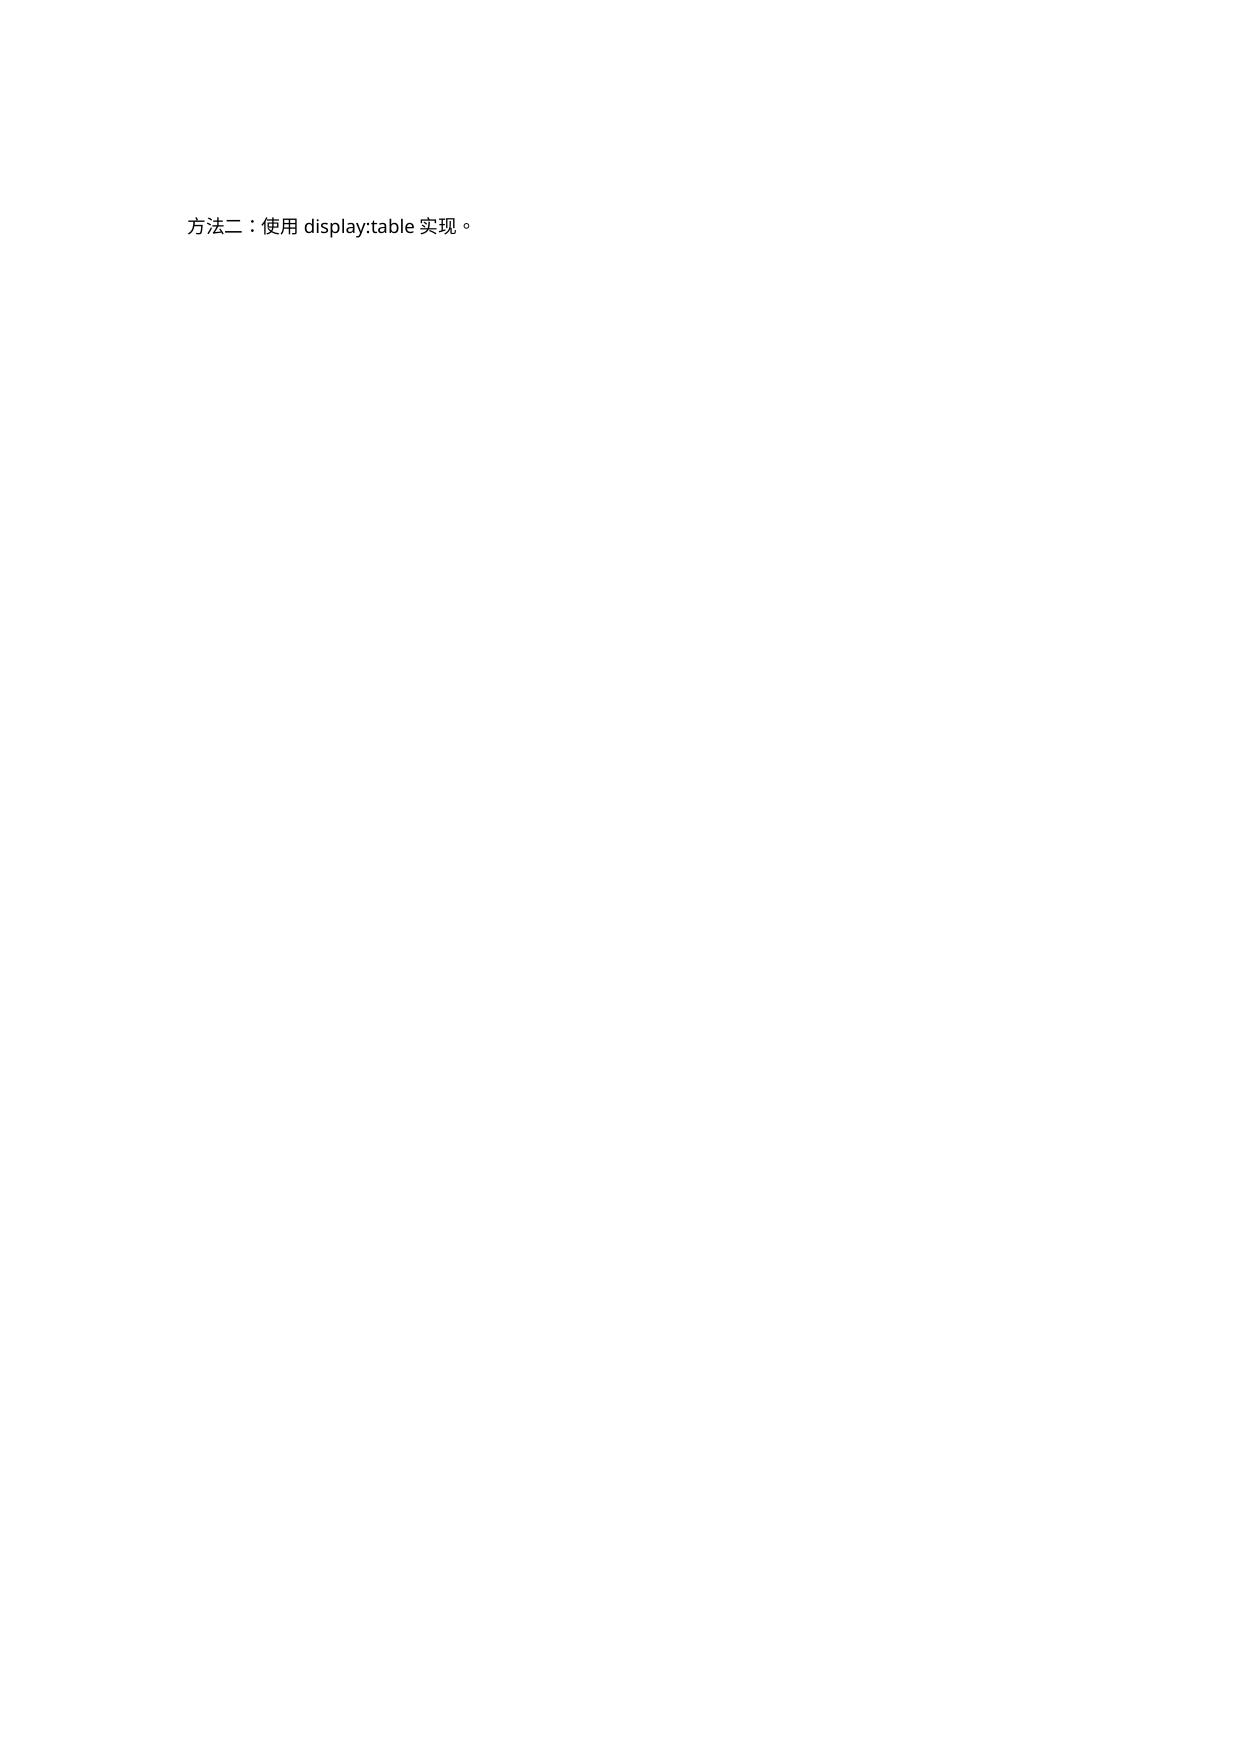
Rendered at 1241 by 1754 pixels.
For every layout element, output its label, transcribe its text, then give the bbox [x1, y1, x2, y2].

text 方法二：使用 display:table 实现。 [187, 213, 1086, 239]
